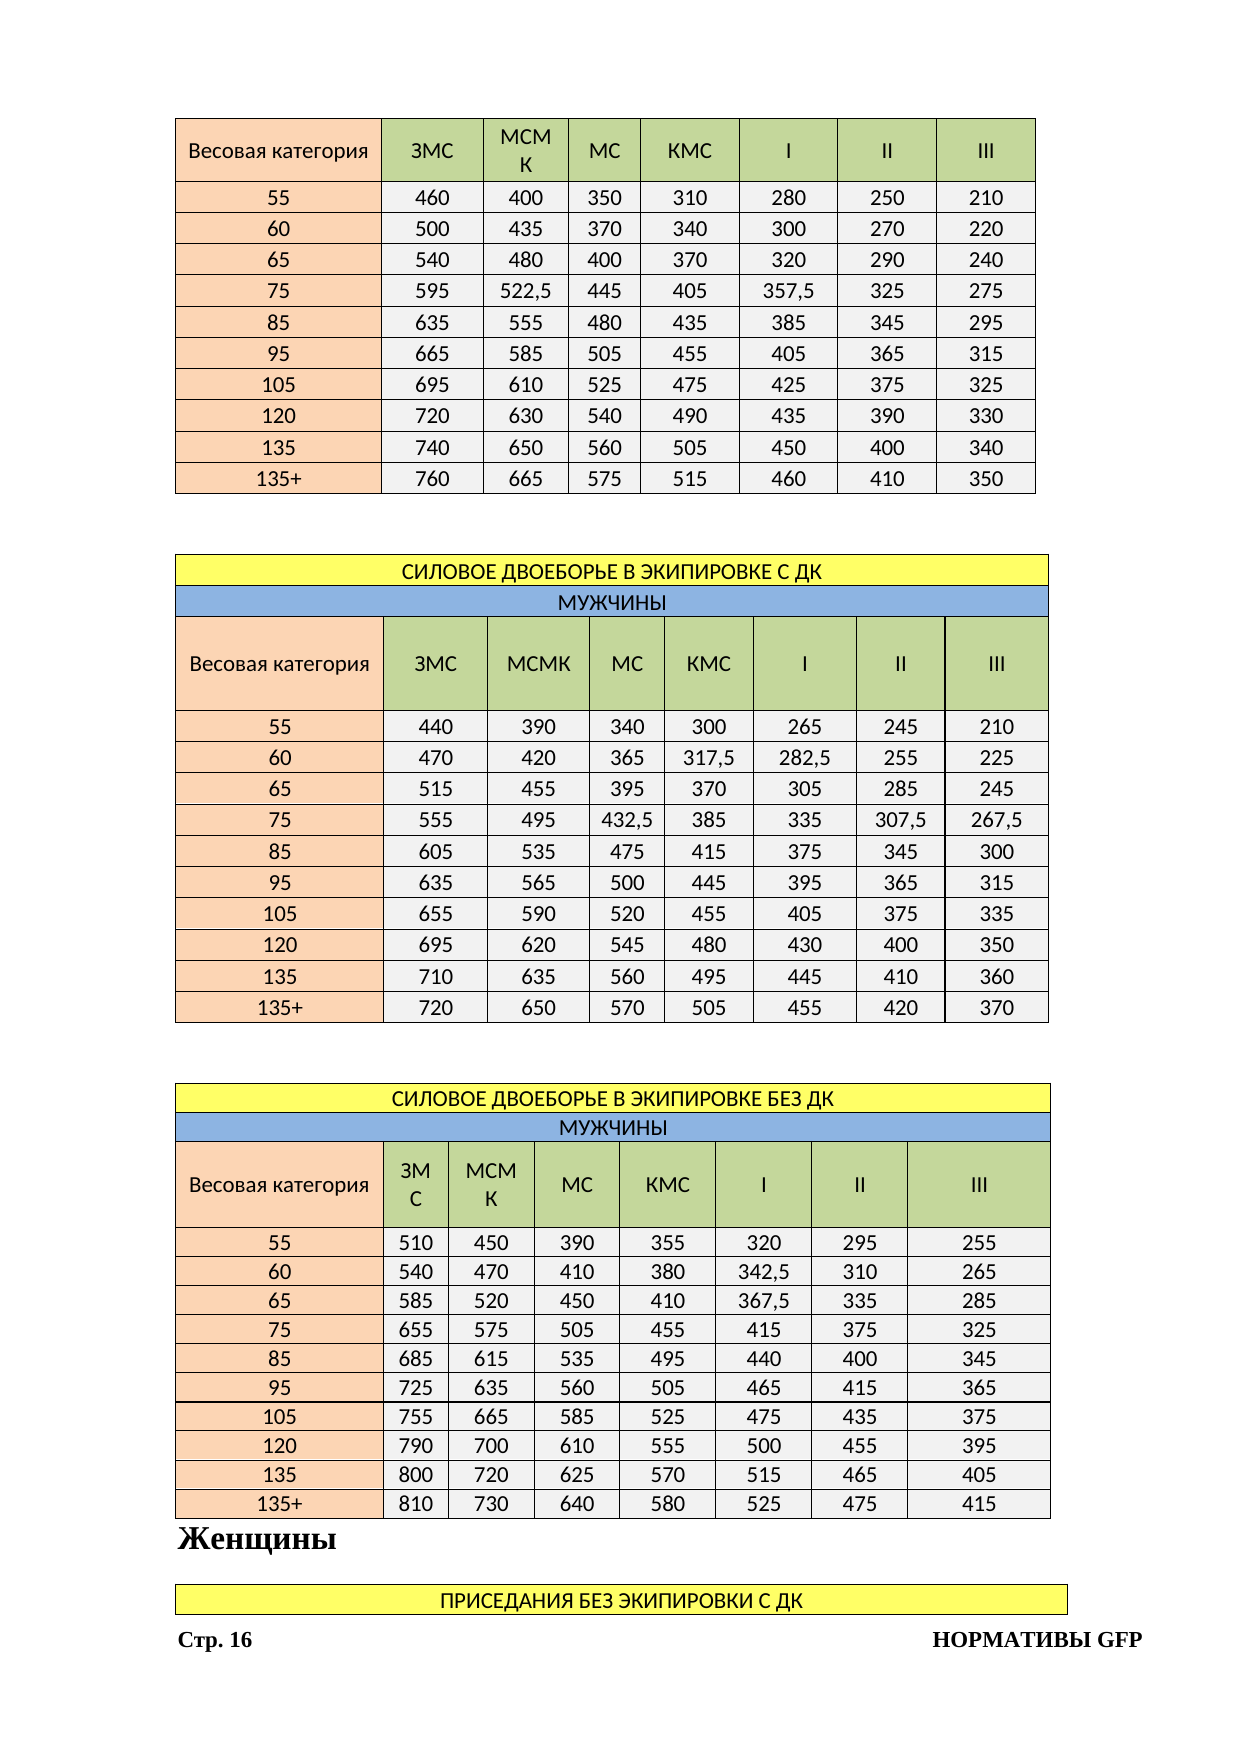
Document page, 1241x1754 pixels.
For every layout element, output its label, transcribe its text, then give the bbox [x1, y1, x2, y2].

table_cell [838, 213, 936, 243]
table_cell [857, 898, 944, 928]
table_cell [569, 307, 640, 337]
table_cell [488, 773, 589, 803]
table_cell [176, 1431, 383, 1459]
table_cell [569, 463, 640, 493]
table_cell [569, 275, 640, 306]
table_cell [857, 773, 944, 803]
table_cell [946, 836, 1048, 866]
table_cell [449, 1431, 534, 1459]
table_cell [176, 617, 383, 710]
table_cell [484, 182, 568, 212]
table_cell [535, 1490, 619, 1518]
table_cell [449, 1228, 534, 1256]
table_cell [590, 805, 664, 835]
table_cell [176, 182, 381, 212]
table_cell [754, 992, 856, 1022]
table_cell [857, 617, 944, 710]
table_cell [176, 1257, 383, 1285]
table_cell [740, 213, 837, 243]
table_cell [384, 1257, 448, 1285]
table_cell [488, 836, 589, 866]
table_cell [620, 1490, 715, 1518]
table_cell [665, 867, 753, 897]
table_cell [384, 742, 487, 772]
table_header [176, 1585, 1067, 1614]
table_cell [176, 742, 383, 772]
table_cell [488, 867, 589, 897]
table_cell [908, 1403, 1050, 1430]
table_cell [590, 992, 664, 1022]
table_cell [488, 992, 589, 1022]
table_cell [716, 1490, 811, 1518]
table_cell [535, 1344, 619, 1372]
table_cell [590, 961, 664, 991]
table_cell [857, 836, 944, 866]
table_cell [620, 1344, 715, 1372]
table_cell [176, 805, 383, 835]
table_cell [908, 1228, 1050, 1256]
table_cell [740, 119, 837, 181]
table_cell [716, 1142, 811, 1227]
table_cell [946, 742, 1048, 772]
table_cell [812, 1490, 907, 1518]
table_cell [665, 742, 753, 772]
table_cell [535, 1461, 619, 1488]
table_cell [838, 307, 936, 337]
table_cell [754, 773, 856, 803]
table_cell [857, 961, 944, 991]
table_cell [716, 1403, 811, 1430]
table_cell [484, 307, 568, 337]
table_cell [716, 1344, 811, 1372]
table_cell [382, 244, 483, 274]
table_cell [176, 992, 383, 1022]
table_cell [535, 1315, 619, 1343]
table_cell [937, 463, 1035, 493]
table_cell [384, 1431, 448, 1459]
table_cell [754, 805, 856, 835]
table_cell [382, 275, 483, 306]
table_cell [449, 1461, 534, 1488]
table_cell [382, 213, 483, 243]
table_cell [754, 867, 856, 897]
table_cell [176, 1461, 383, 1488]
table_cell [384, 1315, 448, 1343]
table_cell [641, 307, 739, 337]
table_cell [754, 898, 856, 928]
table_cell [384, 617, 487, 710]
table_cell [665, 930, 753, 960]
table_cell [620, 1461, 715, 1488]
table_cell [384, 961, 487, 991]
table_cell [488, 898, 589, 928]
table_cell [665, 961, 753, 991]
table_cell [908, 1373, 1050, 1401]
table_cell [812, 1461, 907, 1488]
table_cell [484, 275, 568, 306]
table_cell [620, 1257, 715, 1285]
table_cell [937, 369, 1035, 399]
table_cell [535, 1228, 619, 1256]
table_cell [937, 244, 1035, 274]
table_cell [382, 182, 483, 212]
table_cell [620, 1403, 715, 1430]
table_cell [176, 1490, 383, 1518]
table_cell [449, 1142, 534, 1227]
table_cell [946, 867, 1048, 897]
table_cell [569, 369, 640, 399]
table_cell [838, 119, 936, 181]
text Женщины [177, 1519, 1152, 1557]
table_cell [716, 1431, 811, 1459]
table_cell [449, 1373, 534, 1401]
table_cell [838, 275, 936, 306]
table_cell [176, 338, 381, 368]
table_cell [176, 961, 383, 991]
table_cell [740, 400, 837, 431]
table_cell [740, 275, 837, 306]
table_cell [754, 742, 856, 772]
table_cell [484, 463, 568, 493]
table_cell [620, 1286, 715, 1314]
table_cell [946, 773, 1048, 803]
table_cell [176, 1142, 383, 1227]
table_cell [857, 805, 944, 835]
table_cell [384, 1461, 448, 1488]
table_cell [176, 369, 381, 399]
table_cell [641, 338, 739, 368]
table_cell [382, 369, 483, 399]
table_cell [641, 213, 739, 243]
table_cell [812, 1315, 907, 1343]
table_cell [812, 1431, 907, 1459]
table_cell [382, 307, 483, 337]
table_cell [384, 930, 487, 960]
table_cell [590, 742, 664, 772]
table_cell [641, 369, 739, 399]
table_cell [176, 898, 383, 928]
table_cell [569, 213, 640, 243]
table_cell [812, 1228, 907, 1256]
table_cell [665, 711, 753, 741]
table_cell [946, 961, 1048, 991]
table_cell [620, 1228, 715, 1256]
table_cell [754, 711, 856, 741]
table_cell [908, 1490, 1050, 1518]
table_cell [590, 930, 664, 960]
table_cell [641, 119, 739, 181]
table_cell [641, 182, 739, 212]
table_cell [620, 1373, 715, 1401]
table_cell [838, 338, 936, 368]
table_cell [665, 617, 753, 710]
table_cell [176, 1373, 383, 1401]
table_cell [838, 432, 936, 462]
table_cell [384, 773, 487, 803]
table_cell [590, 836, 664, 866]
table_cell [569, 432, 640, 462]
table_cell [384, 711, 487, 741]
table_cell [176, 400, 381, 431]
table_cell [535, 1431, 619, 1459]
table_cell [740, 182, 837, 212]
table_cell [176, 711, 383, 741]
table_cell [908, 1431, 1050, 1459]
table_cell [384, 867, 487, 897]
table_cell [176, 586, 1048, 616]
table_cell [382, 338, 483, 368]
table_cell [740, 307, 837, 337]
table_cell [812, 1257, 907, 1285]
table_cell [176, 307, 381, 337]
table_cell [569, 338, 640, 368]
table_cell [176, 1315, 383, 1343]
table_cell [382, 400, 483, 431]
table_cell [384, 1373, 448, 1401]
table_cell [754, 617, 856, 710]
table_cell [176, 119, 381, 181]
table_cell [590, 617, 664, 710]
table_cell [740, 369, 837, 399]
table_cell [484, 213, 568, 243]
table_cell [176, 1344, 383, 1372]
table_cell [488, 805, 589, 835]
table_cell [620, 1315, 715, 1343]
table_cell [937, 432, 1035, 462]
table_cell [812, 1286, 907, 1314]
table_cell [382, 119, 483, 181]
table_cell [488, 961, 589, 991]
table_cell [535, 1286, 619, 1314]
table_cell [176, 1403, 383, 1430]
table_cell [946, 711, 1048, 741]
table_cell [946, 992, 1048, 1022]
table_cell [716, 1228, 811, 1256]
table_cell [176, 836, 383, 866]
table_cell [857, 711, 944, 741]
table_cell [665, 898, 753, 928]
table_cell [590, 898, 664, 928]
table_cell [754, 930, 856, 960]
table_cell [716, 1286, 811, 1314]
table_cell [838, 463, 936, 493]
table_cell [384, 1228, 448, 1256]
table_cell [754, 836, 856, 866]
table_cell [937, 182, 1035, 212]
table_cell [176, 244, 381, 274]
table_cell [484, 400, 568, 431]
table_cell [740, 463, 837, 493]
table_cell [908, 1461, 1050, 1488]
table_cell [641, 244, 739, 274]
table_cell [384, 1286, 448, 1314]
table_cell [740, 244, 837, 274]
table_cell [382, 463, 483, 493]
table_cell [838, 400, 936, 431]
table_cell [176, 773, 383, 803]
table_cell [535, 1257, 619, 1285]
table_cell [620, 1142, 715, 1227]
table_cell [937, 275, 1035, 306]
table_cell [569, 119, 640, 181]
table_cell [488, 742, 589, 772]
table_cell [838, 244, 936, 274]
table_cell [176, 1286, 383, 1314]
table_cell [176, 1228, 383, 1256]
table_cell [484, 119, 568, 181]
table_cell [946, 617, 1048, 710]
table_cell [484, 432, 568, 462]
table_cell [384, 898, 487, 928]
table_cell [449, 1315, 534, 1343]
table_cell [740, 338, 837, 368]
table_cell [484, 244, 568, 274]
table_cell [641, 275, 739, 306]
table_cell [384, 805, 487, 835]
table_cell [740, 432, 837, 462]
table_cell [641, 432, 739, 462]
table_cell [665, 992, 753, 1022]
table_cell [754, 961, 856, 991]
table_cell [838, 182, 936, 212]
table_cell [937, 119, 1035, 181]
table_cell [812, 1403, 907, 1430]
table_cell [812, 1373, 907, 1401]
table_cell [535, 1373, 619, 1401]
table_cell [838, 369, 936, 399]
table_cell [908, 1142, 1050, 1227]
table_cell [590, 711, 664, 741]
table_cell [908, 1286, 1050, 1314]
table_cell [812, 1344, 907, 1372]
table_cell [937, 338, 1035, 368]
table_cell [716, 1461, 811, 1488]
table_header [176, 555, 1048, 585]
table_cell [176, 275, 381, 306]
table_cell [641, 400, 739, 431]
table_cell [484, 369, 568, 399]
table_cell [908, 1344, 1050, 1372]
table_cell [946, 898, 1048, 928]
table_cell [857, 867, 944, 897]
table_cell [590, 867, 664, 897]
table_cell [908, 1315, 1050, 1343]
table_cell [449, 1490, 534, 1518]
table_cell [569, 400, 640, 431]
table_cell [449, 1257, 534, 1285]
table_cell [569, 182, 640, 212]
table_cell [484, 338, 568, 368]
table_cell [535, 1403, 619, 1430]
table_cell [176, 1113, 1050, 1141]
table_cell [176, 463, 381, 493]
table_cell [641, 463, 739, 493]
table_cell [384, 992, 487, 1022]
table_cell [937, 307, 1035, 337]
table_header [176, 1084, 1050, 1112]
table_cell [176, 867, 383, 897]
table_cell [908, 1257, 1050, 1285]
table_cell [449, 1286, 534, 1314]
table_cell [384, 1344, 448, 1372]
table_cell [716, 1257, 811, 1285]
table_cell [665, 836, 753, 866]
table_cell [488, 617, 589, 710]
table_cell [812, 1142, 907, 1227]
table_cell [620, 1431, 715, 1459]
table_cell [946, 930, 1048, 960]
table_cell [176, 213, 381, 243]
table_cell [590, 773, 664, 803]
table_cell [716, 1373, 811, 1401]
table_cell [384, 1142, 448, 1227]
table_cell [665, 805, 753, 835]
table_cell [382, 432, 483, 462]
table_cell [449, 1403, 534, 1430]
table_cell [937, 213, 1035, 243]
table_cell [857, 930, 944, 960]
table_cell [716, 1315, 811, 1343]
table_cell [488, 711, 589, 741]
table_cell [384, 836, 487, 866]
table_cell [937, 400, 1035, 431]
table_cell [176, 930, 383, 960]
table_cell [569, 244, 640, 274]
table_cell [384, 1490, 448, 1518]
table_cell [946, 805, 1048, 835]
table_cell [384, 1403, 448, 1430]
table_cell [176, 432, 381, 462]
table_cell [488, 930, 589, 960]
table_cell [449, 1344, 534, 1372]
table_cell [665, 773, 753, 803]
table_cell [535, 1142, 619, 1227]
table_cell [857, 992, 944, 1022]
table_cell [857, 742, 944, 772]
